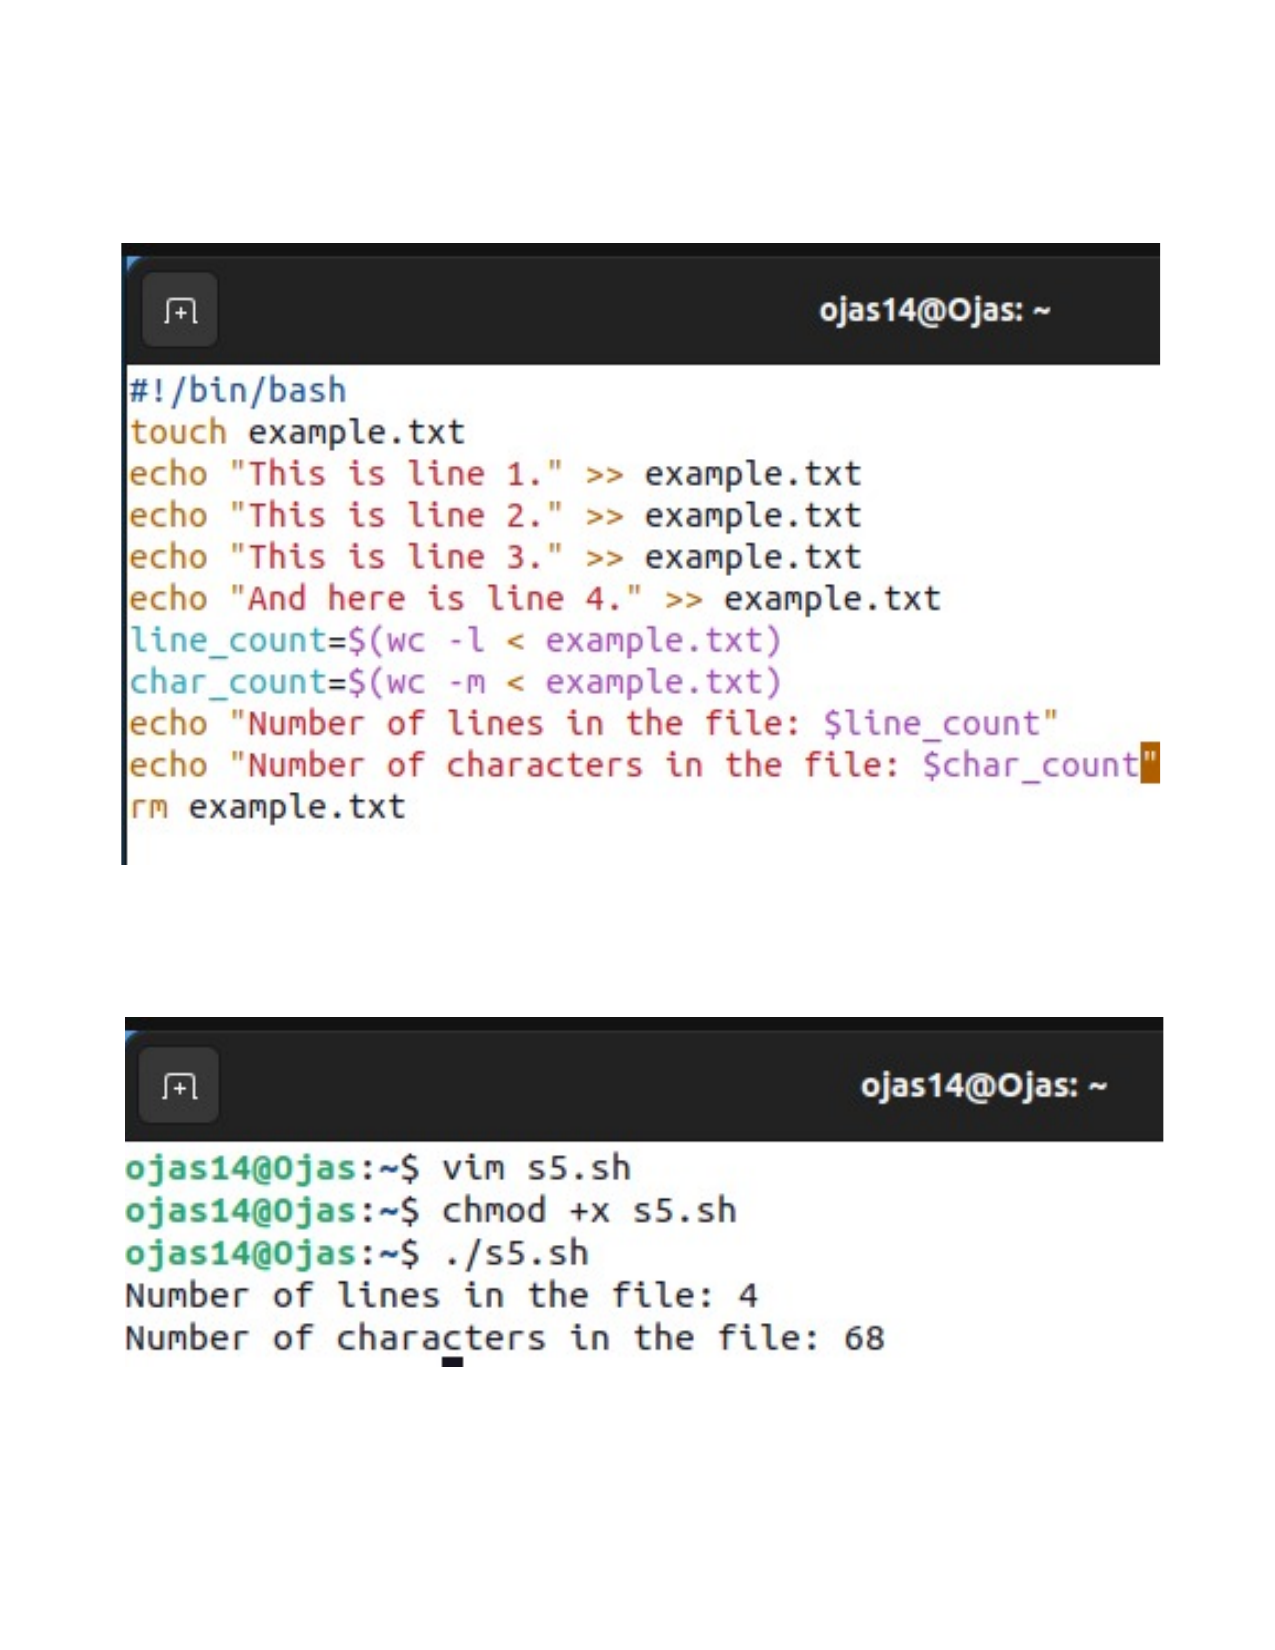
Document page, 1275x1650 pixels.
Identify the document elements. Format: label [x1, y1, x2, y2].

picture [125, 1017, 1164, 1367]
picture [121, 243, 1161, 865]
